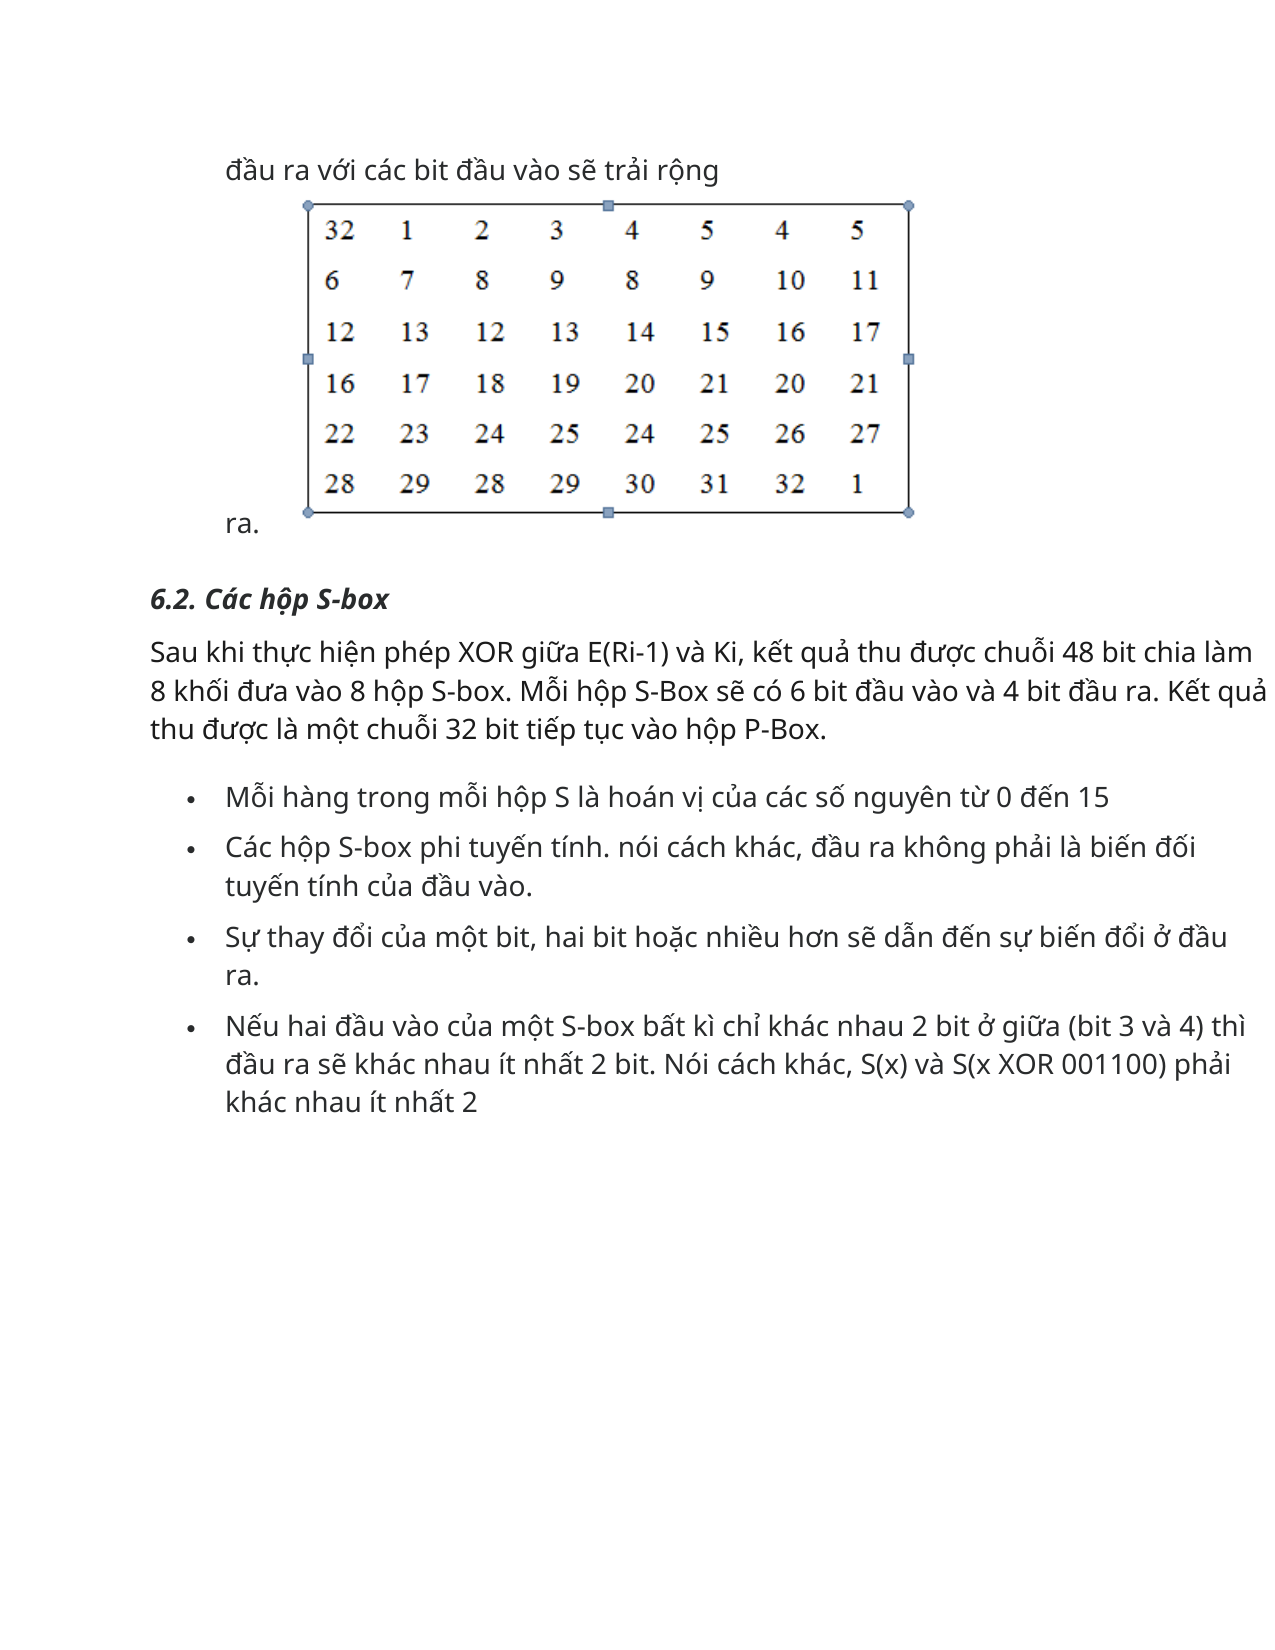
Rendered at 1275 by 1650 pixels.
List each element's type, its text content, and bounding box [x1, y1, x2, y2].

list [187, 150, 1270, 542]
list Mỗi hàng trong mỗi hộp S là hoán vị của các số nguyên từ 0 đến 15 [187, 777, 1270, 815]
text 6.2. Các hộp S-box [150, 579, 1270, 618]
list Nếu hai đầu vào của một S-box bất kì chỉ khác nhau 2 bit ở giữa (bit 3 và 4) thì đầu ra sẽ khác nhau ít nhất 2 bit. Nói cách khác, S(x) và S(x XOR 001100) phải khác nhau ít nhất 2 bit. [187, 1006, 1270, 1121]
text Sau khi thực hiện phép XOR giữa E(Ri-1) và Ki, kết quả thu được chuỗi 48 bit chia làm 8 khối đưa vào 8 hộp S-box. Mỗi hộp S-Box sẽ có 6 bit đầu vào và 4 bit đầu ra. Kết quả thu được là một chuỗi 32 bit tiếp tục vào hộp P-Box. [150, 633, 1270, 748]
list Các hộp S-box phi tuyến tính. nói cách khác, đầu ra không phải là biến đối tuyến tính của đầu vào. [187, 828, 1270, 904]
picture [267, 188, 941, 534]
list Sự thay đổi của một bit, hai bit hoặc nhiều hơn sẽ dẫn đến sự biến đổi ở đầu ra. [187, 917, 1270, 993]
